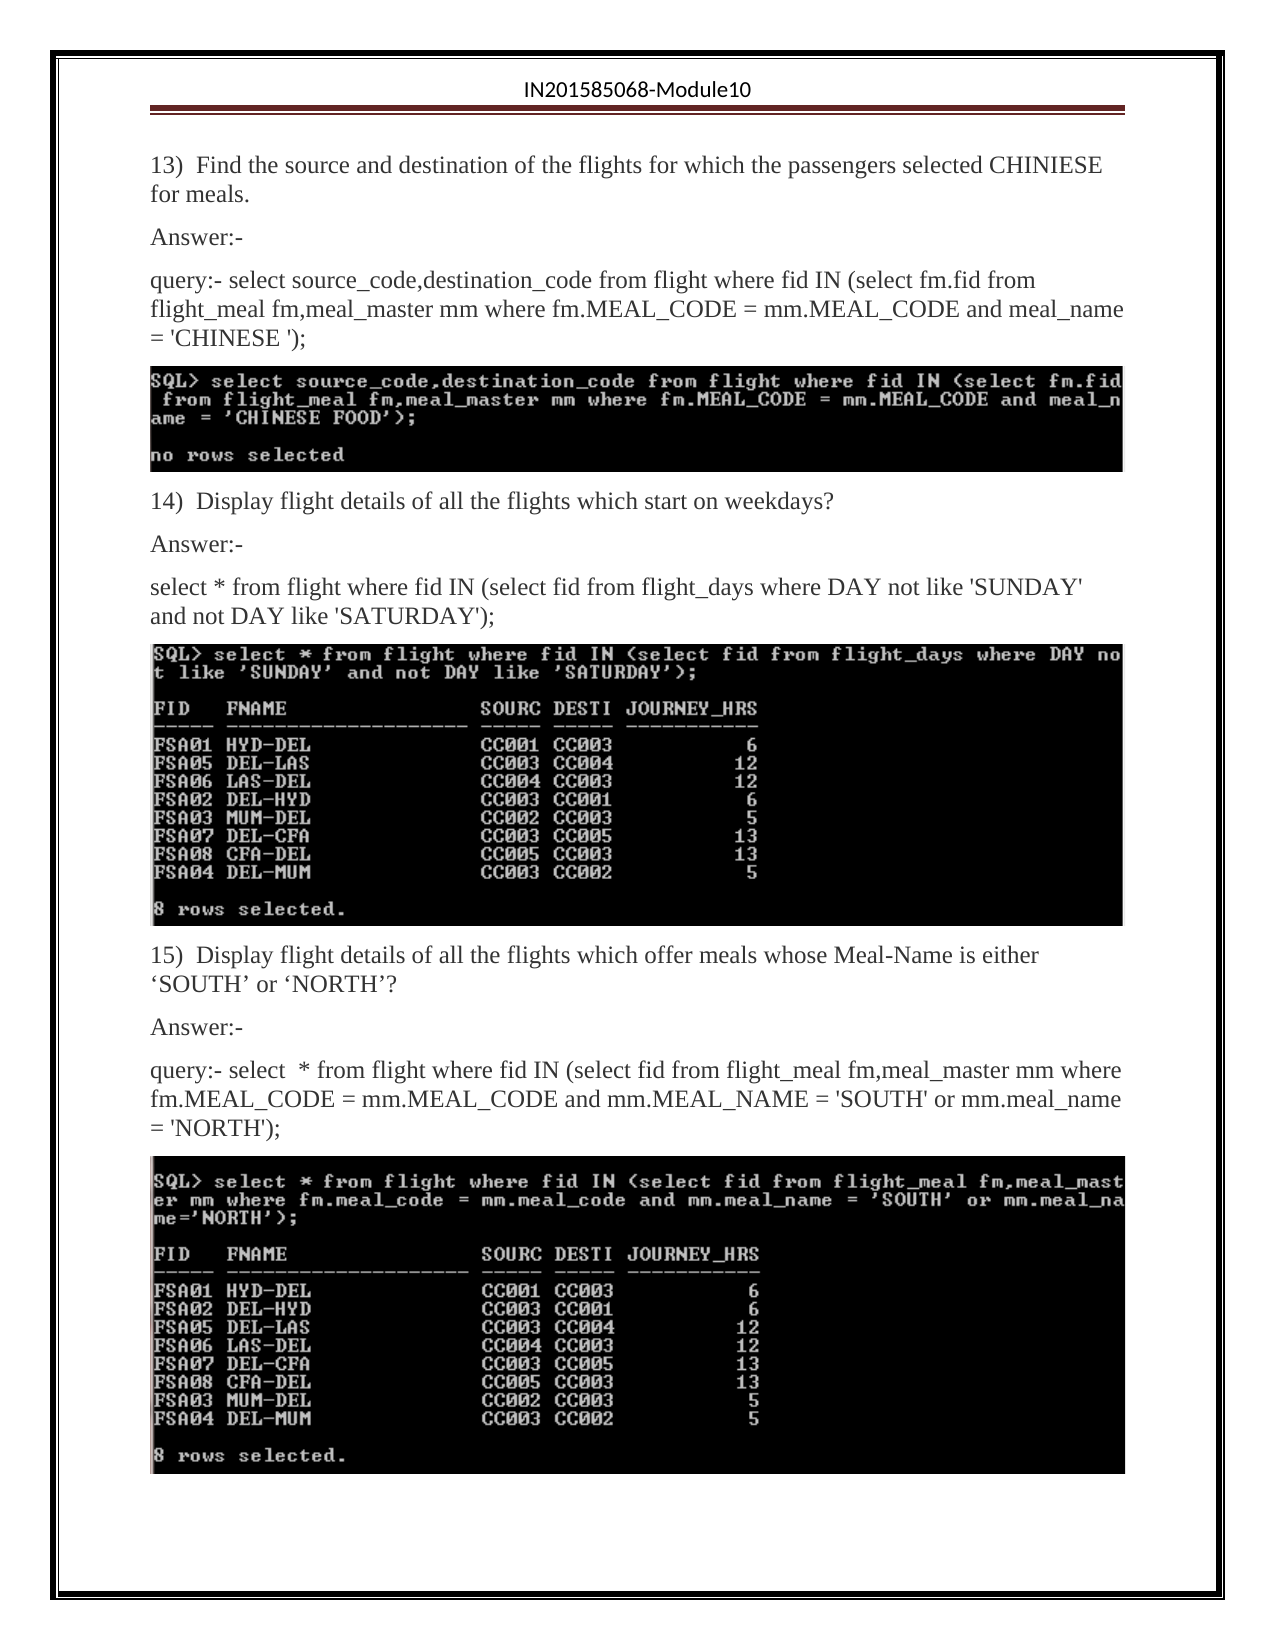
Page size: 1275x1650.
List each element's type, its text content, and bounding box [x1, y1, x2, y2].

text 14) Display flight details of all the flights which start on weekdays? [150, 486, 1125, 515]
text query:- select * from flight where fid IN (select fid from flight_meal fm,meal_master mm where fm.MEAL_CODE = mm.MEAL_CODE and mm.MEAL_NAME = 'SOUTH' or mm.meal_name = 'NORTH'); [150, 1055, 1125, 1142]
picture [150, 366, 1125, 472]
text 13) Find the source and destination of the flights for which the passengers selected CHINIESE for meals. [150, 150, 1125, 208]
picture [150, 1156, 1125, 1474]
text select * from flight where fid IN (select fid from flight_days where DAY not like 'SUNDAY' and not DAY like 'SATURDAY'); [150, 572, 1125, 630]
text 15) Display flight details of all the flights which offer meals whose Meal-Name is either ‘SOUTH’ or ‘NORTH’? [150, 940, 1125, 998]
picture [150, 644, 1125, 926]
text query:- select source_code,destination_code from flight where fid IN (select fm.fid from flight_meal fm,meal_master mm where fm.MEAL_CODE = mm.MEAL_CODE and meal_name = 'CHINESE '); [150, 265, 1125, 352]
text Answer:- [150, 529, 1125, 558]
text Answer:- [150, 222, 1125, 251]
text Answer:- [150, 1012, 1125, 1041]
